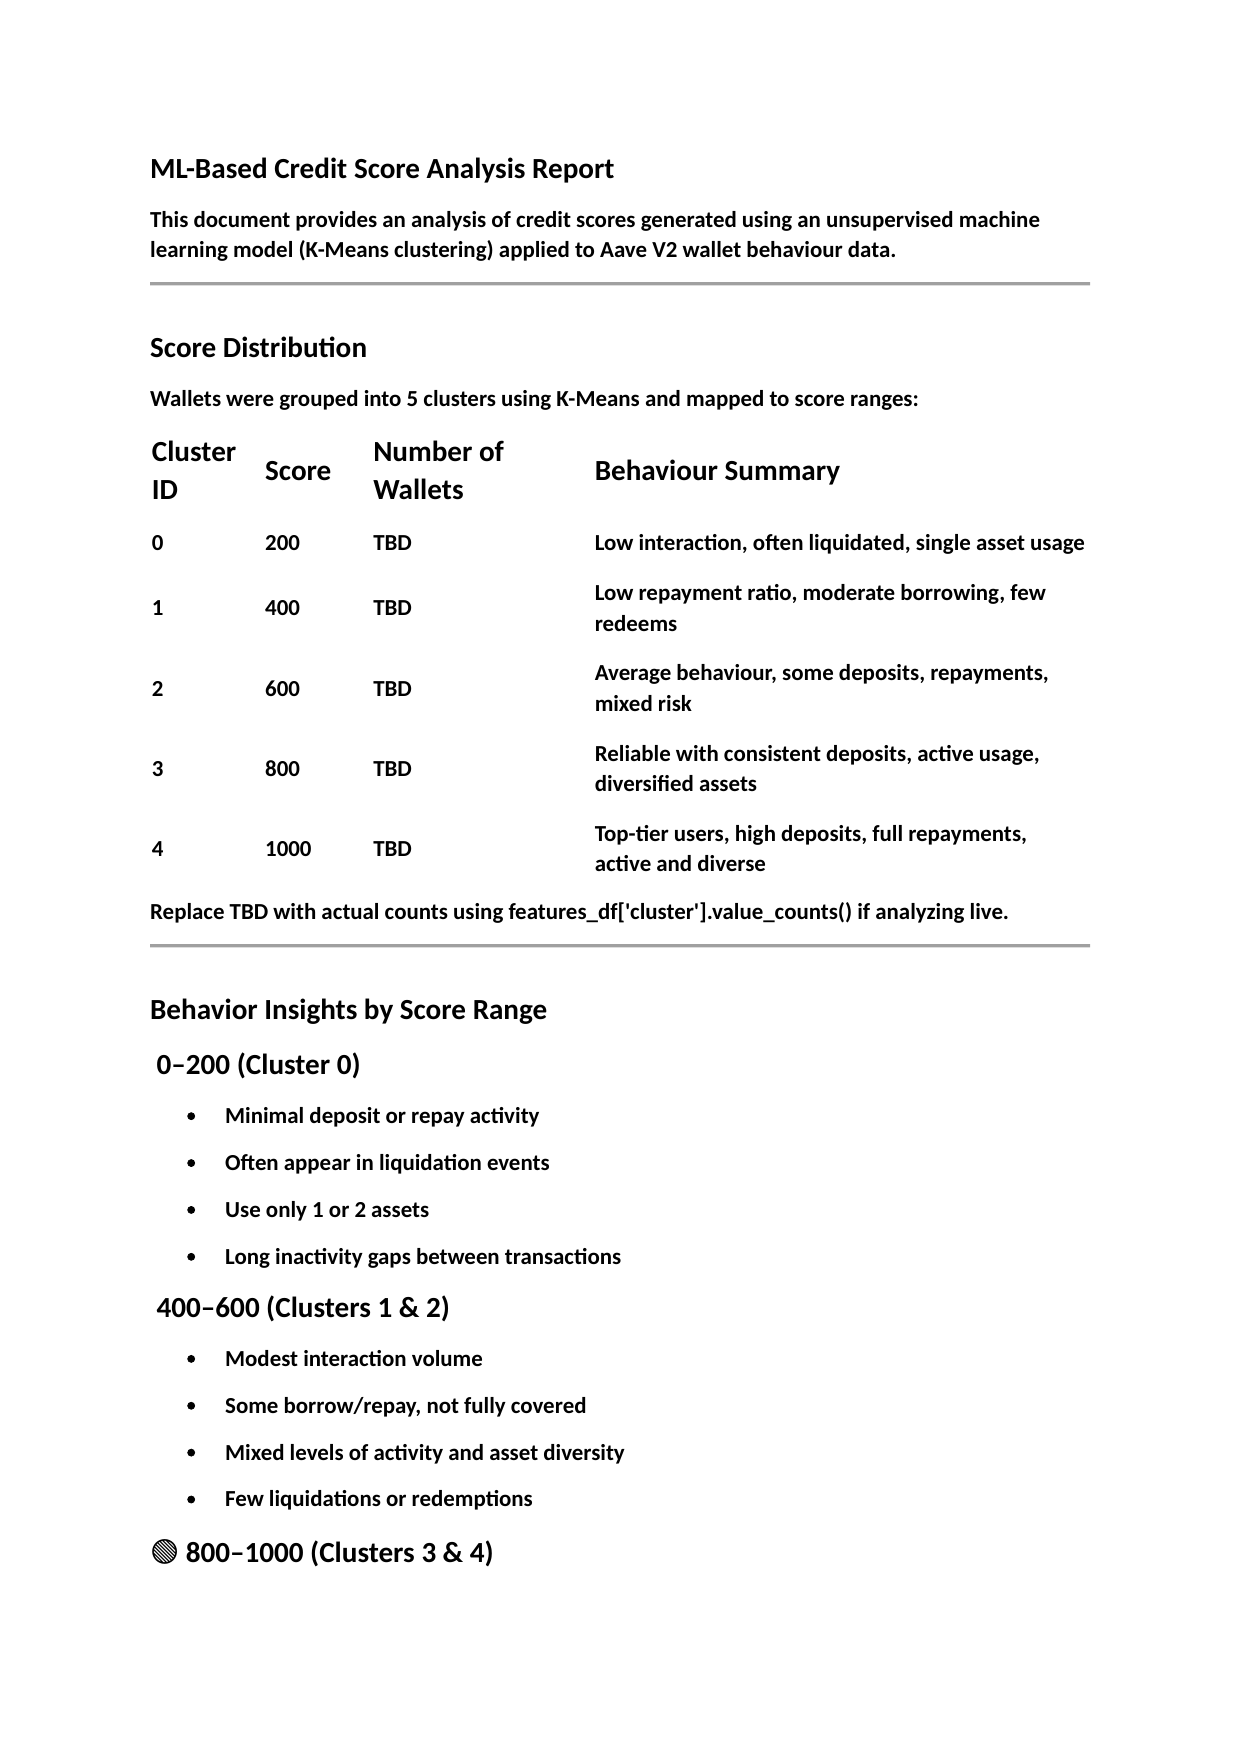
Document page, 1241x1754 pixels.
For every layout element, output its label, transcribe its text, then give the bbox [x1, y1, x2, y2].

text Replace TBD with actual counts using features_df['cluster'].value_counts() if analyzing live. [150, 897, 1090, 925]
table_cell TBD [372, 737, 593, 817]
table_cell Reliable with consistent deposits, active usage, diversified assets [593, 737, 1090, 817]
list Often appear in liquidation events [187, 1148, 1090, 1176]
list Few liquidations or redemptions [187, 1484, 1090, 1512]
table_header Behaviour Summary [593, 431, 1090, 527]
table_cell 800 [264, 737, 372, 817]
list Use only 1 or 2 assets [187, 1195, 1090, 1223]
list Modest interaction volume [187, 1344, 1090, 1372]
table_cell Average behaviour, some deposits, repayments, mixed risk [593, 657, 1090, 737]
table_cell 3 [150, 737, 263, 817]
table_cell TBD [372, 527, 593, 577]
text 400–600 (Clusters 1 & 2) [150, 1289, 1090, 1324]
table_header Score [264, 431, 372, 527]
table_cell 1 [150, 577, 263, 657]
table_cell 4 [150, 817, 263, 897]
table_cell 0 [150, 527, 263, 577]
table_cell TBD [372, 657, 593, 737]
text ML-Based Credit Score Analysis Report [150, 150, 1090, 186]
table_header Number of Wallets [372, 431, 593, 527]
text Wallets were grouped into 5 clusters using K-Means and mapped to score ranges: [150, 384, 1090, 412]
text Score Distribution [150, 329, 1090, 365]
list Long inactivity gaps between transactions [187, 1242, 1090, 1270]
text Behavior Insights by Score Range [150, 991, 1090, 1027]
table_cell Low interaction, often liquidated, single asset usage [593, 527, 1090, 577]
list Some borrow/repay, not fully covered [187, 1391, 1090, 1419]
table_cell TBD [372, 577, 593, 657]
table_cell 2 [150, 657, 263, 737]
list Mixed levels of activity and asset diversity [187, 1438, 1090, 1466]
table_cell 1000 [264, 817, 372, 897]
text 🟢 800–1000 (Clusters 3 & 4) [150, 1531, 1090, 1571]
table_header Cluster ID [150, 431, 263, 527]
list Minimal deposit or repay activity [187, 1101, 1090, 1129]
table_cell TBD [372, 817, 593, 897]
table_cell Top-tier users, high deposits, full repayments, active and diverse [593, 817, 1090, 897]
table_cell 400 [264, 577, 372, 657]
table_cell 200 [264, 527, 372, 577]
text 0–200 (Cluster 0) [150, 1046, 1090, 1082]
table_cell Low repayment ratio, moderate borrowing, few redeems [593, 577, 1090, 657]
text This document provides an analysis of credit scores generated using an unsupervised machine learning model (K-Means clustering) applied to Aave V2 wallet behaviour data. [150, 205, 1090, 263]
table_cell 600 [264, 657, 372, 737]
